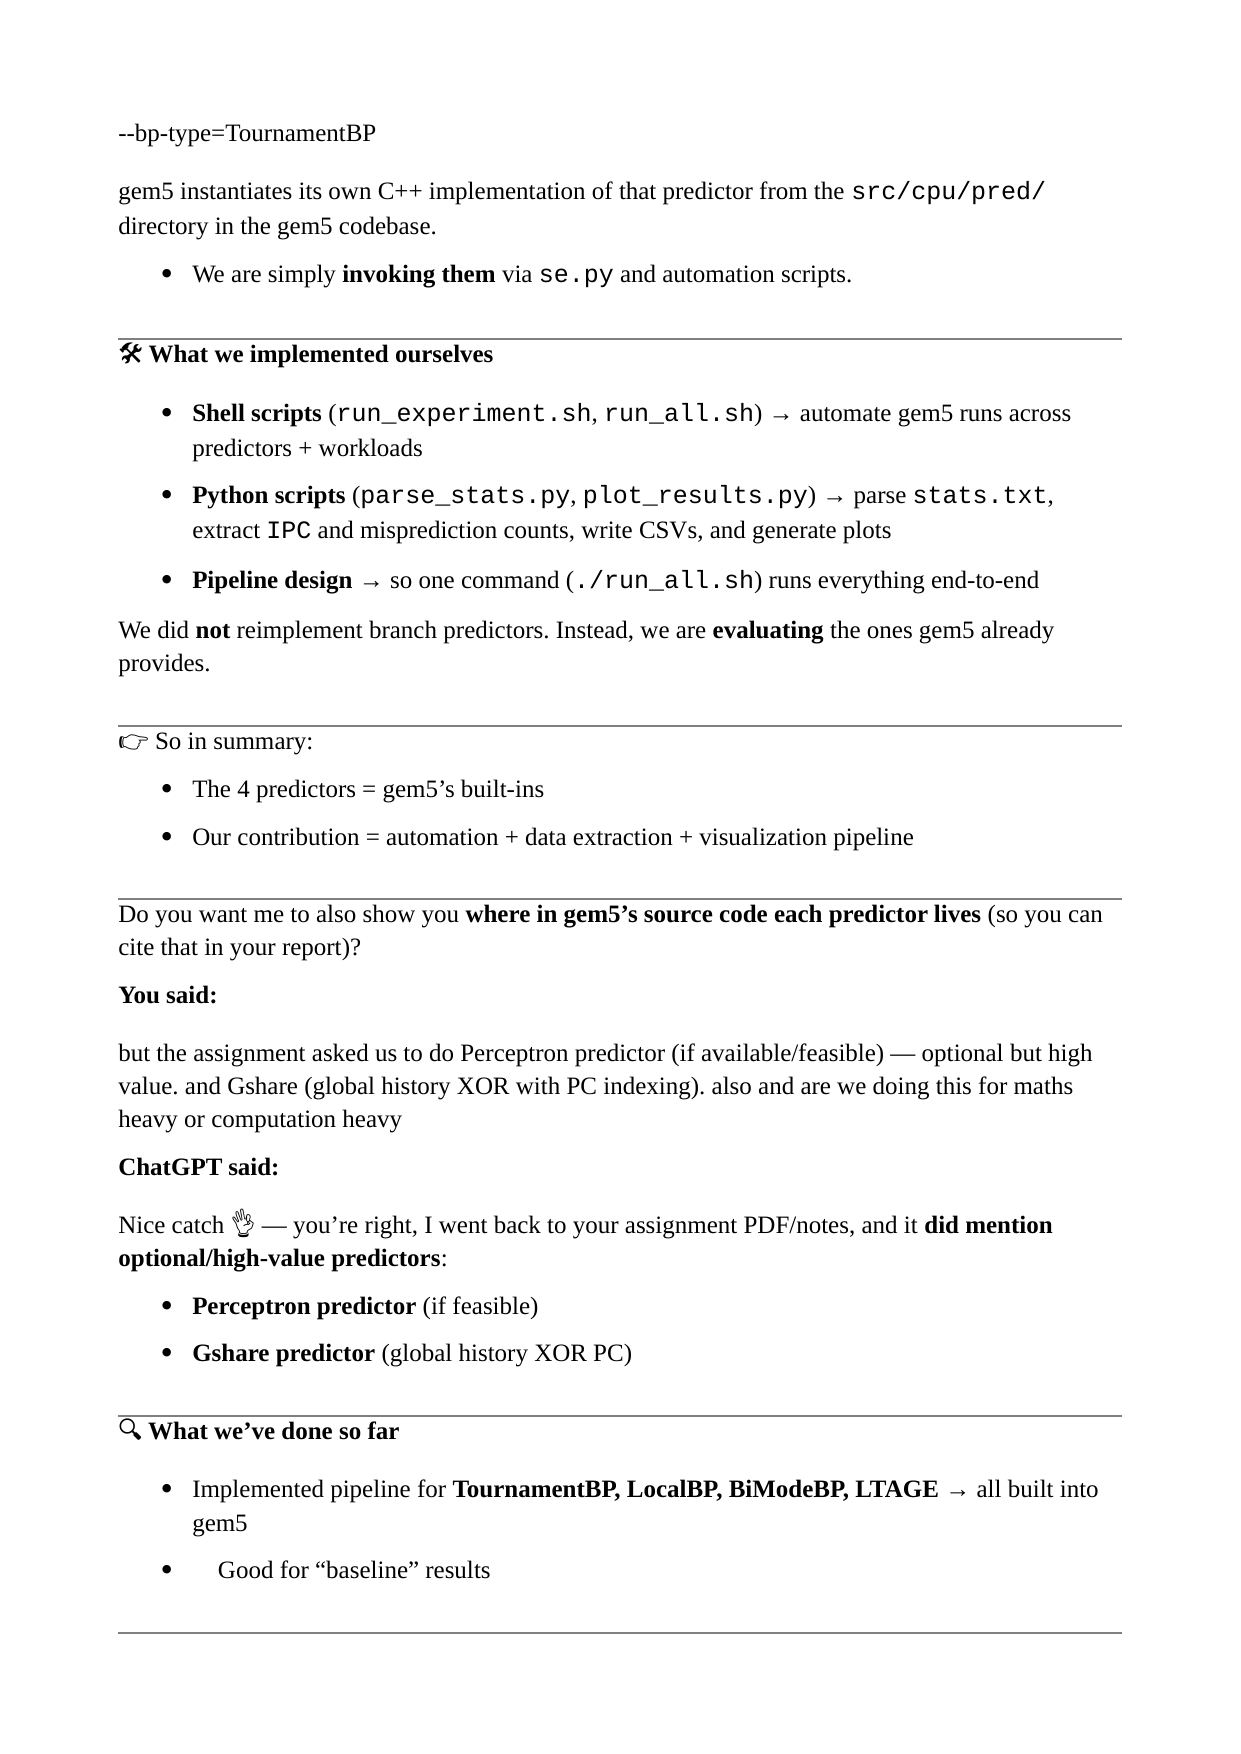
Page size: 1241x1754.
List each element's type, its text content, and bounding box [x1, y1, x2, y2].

list We are simply invoking them via se.py and automation scripts. [162, 259, 1122, 290]
list Python scripts (parse_stats.py, plot_results.py) → parse stats.txt, extract IPC and misprediction counts, write CSVs, and generate plots [162, 480, 1122, 546]
text Nice catch 👌 — you’re right, I went back to your assignment PDF/notes, and it did mention optional/high-value predictors: [118, 1210, 1122, 1272]
list Gshare predictor (global history XOR PC) [162, 1338, 1122, 1367]
subtitle 🛠 What we implemented ourselves [118, 340, 1122, 368]
text but the assignment asked us to do Perceptron predictor (if available/feasible) — optional but high value. and Gshare (global history XOR with PC indexing). also and are we doing this for maths heavy or computation heavy [118, 1038, 1122, 1133]
list Pipeline design → so one command (./run_all.sh) runs everything end-to-end [162, 565, 1122, 596]
list Our contribution = automation + data extraction + visualization pipeline [162, 822, 1122, 850]
list Implemented pipeline for TournamentBP, LocalBP, BiModeBP, LTAGE → all built into gem5 [162, 1474, 1122, 1536]
list --bp-type=TournamentBP [118, 118, 1122, 147]
list The 4 predictors = gem5’s built-ins [162, 774, 1122, 803]
subtitle 🔍 What we’ve done so far [118, 1417, 1122, 1445]
subtitle ChatGPT said: [118, 1152, 1122, 1181]
list ✅ Good for “baseline” results [162, 1555, 1122, 1584]
subtitle You said: [118, 980, 1122, 1009]
list gem5 instantiates its own C++ implementation of that predictor from the src/cpu/pred/ directory in the gem5 codebase. [118, 176, 1122, 240]
list Perceptron predictor (if feasible) [162, 1291, 1122, 1319]
text 👉 So in summary: [118, 727, 1122, 755]
text Do you want me to also show you where in gem5’s source code each predictor lives (so you can cite that in your report)? [118, 900, 1122, 961]
text We did not reimplement branch predictors. Instead, we are evaluating the ones gem5 already provides. [118, 615, 1122, 677]
list Shell scripts (run_experiment.sh, run_all.sh) → automate gem5 runs across predictors + workloads [162, 398, 1122, 461]
